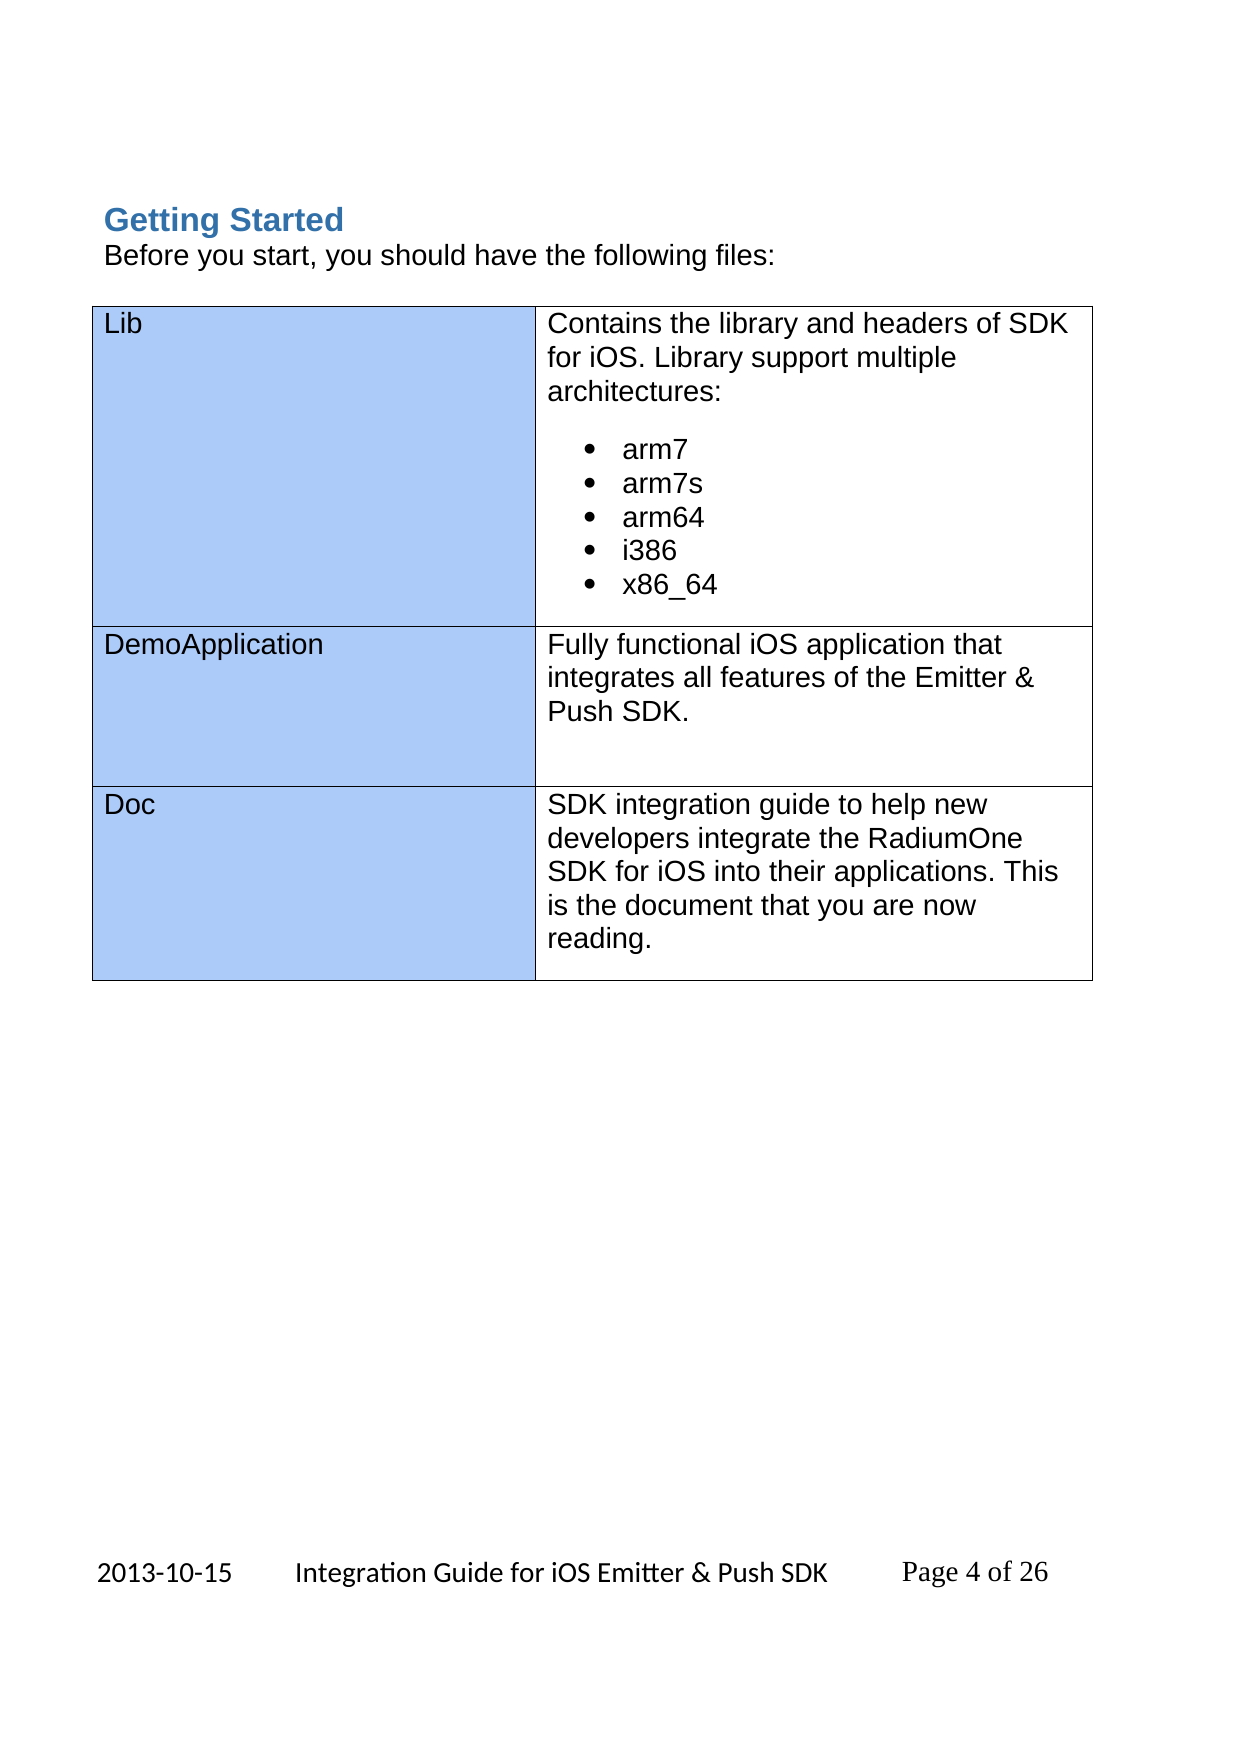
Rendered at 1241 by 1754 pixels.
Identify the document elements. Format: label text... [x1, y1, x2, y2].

table_header Lib [93, 307, 535, 626]
table_header Contains the library and headers of SDK for iOS. Library support multiple architectures: arm7 arm7s arm64 i386 x86_64 [536, 307, 1092, 626]
text Before you start, you should have the following files: [103, 238, 1053, 272]
subtitle Getting Started [103, 200, 1053, 238]
table_cell DemoApplication [93, 627, 535, 786]
table_cell Doc [93, 787, 535, 980]
table_cell Fully functional iOS application that integrates all features of the Emitter & Push SDK. [536, 627, 1092, 786]
table_cell SDK integration guide to help new developers integrate the RadiumOne SDK for iOS into their applications. This is the document that you are now reading. [536, 787, 1092, 980]
